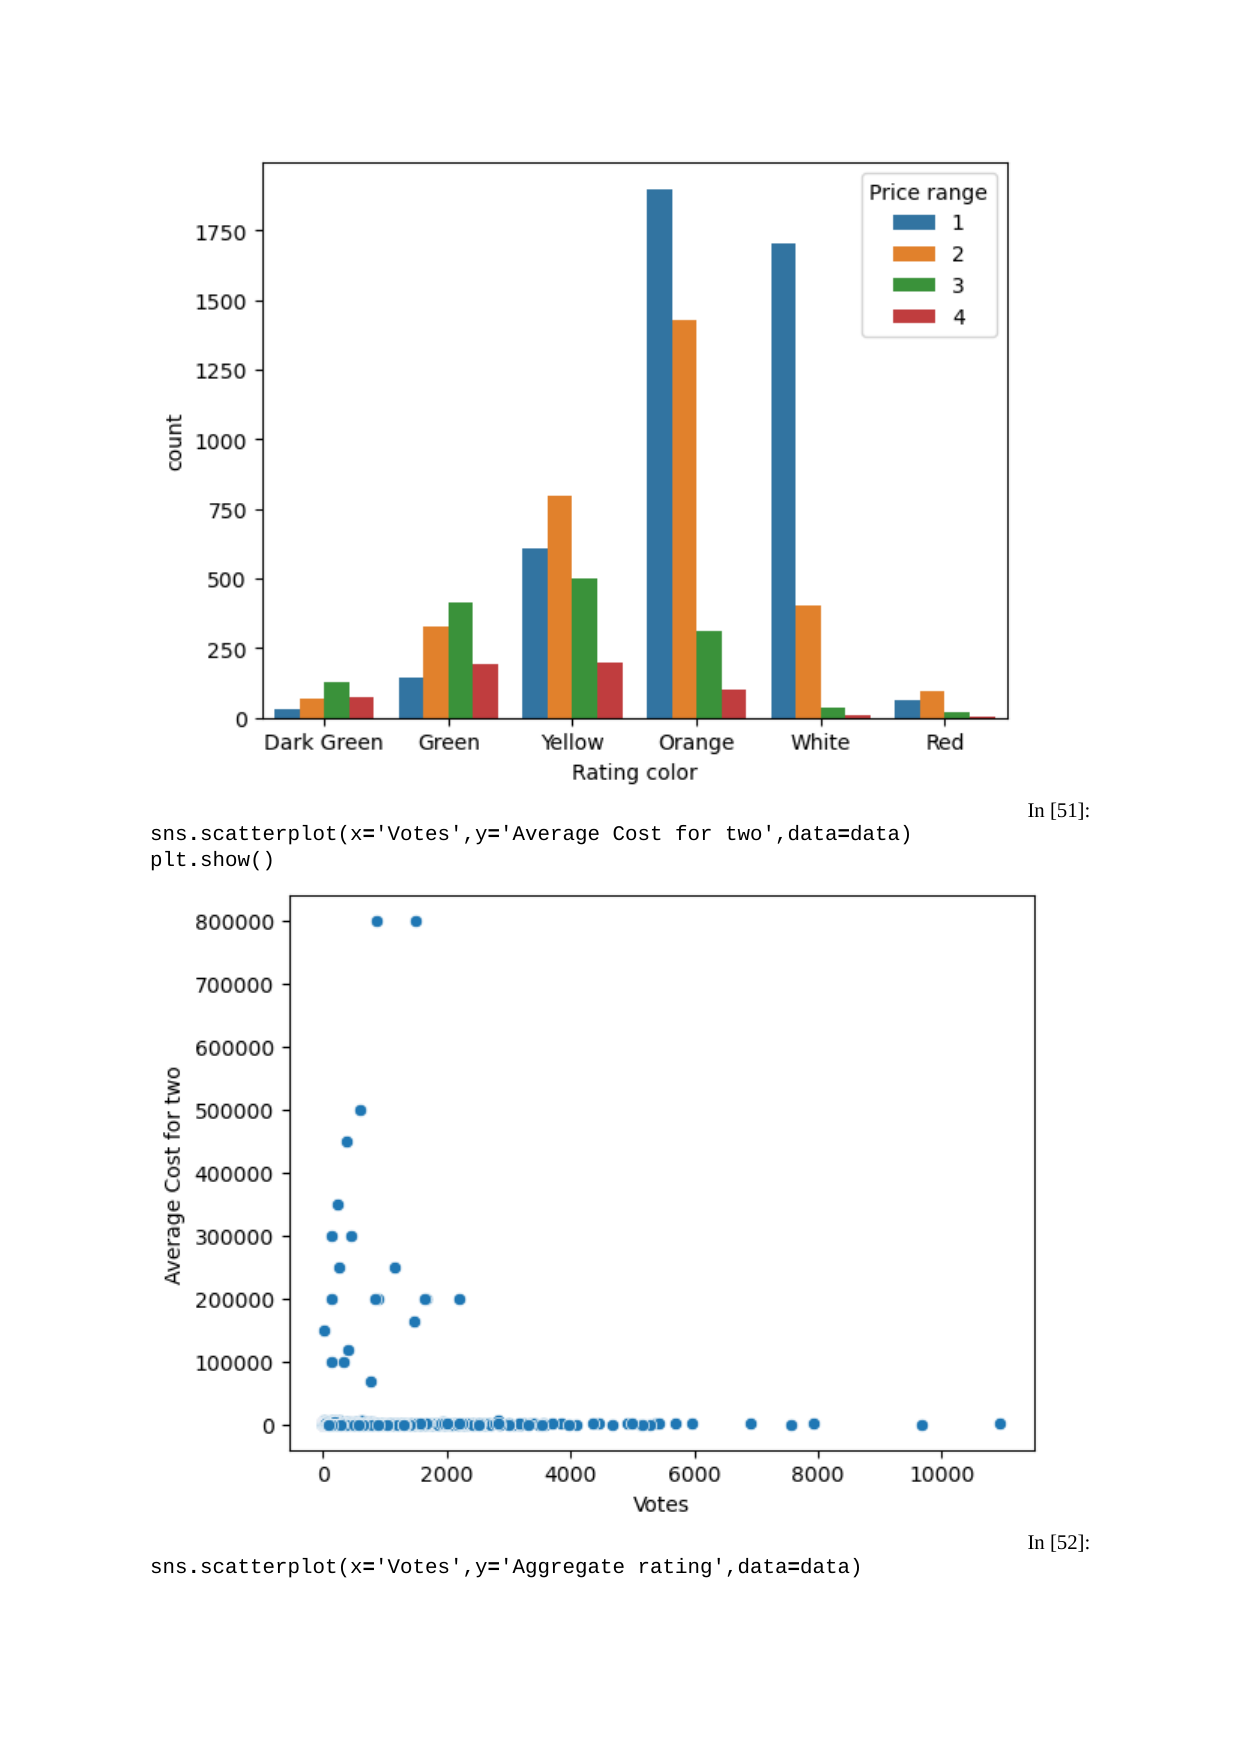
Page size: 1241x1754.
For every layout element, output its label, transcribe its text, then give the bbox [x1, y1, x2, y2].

text sns.scatterplot(x='Votes',y='Average Cost for two',data=data) [150, 822, 1090, 847]
picture [150, 150, 1021, 798]
picture [150, 882, 1048, 1530]
text plt.show() [150, 847, 1090, 872]
text sns.scatterplot(x='Votes',y='Aggregate rating',data=data) [150, 1554, 1090, 1579]
text In [52]: [150, 1530, 1090, 1554]
text In [51]: [150, 797, 1090, 822]
